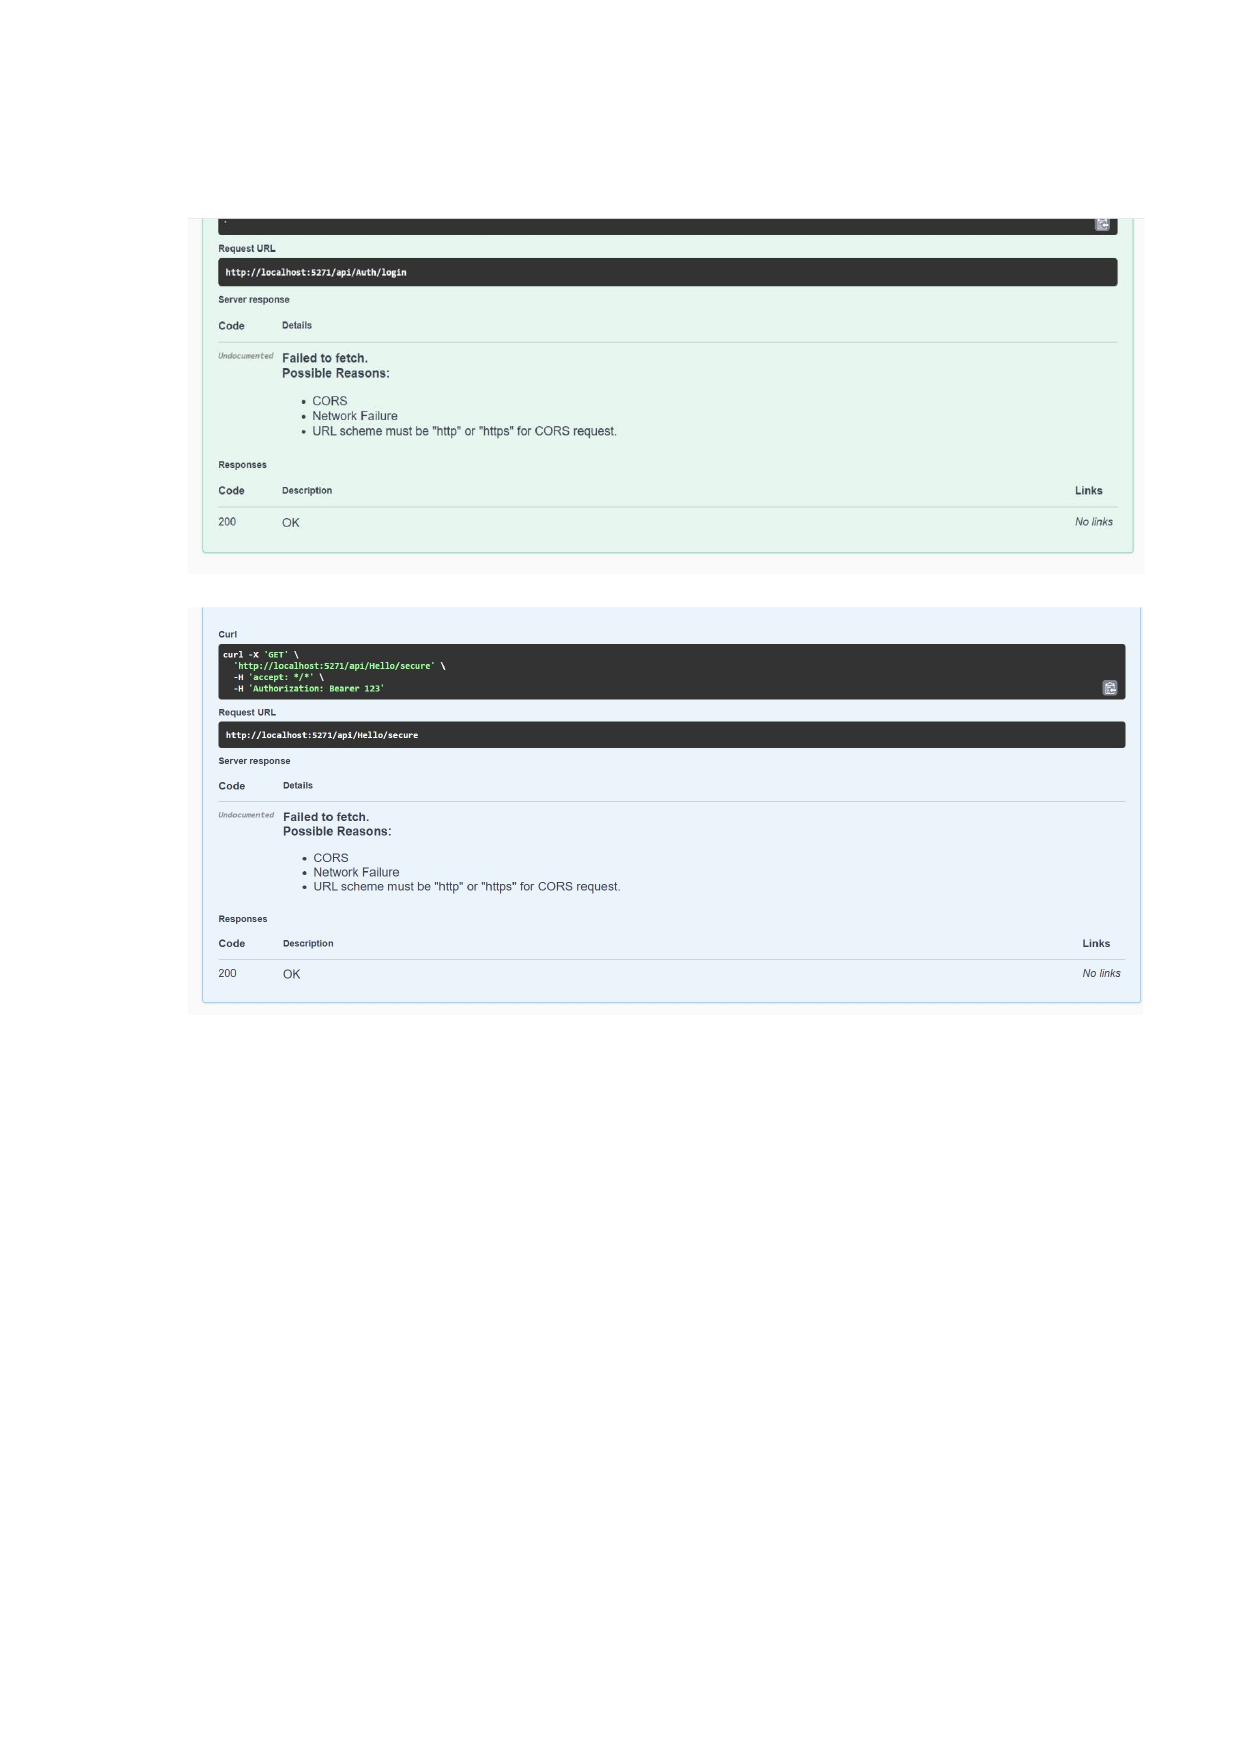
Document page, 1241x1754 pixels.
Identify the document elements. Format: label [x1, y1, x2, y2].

picture [187, 217, 1145, 574]
picture [187, 607, 1143, 1015]
